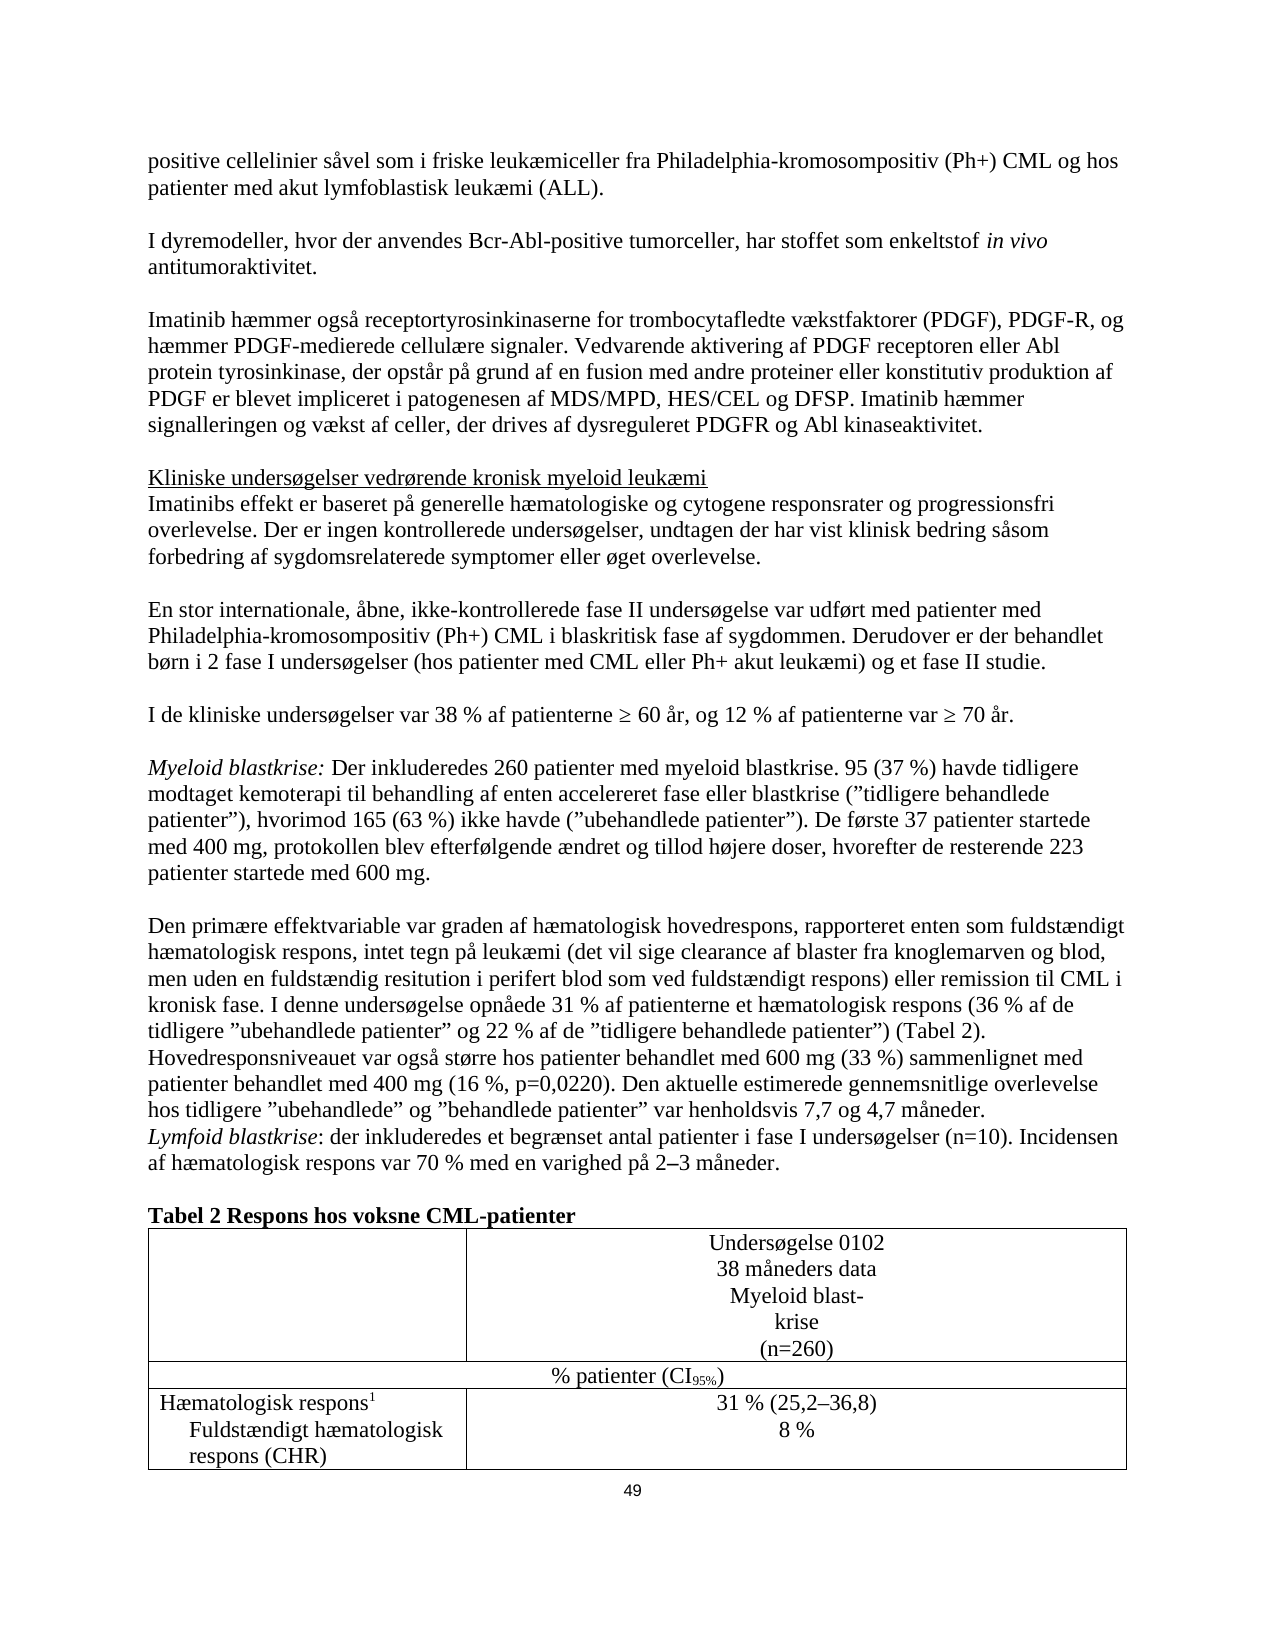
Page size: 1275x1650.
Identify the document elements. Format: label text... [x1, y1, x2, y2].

table_cell % patienter (CI95%) [149, 1362, 1126, 1388]
text Myeloid blastkrise: Der inkluderedes 260 patienter med myeloid blastkrise. 95 (37 %) havde tidligere modtaget kemoterapi til behandling af enten accelereret fase eller blastkrise (”tidligere behandlede patienter”), hvorimod 165 (63 %) ikke havde (”ubehandlede patienter”). De første 37 patienter startede med 400 mg, protokollen blev efterfølgende ændret og tillod højere doser, hvorefter de resterende 223 patienter startede med 600 mg. [148, 754, 1127, 886]
text Tabel 2 Respons hos voksne CML-patienter [148, 1202, 1127, 1228]
text I de kliniske undersøgelser var 38 % af patienterne ≥ 60 år, og 12 % af patienterne var ≥ 70 år. [148, 701, 1127, 727]
text En stor internationale, åbne, ikke-kontrollerede fase II undersøgelse var udført med patienter med Philadelphia-kromosompositiv (Ph+) CML i blaskritisk fase af sygdommen. Derudover er der behandlet børn i 2 fase I undersøgelser (hos patienter med CML eller Ph+ akut leukæmi) og et fase II studie. [148, 596, 1127, 675]
text Lymfoid blastkrise: der inkluderedes et begrænset antal patienter i fase I undersøgelser (n=10). Incidensen af hæmatologisk respons var 70 % med en varighed på 2–3 måneder. [148, 1123, 1127, 1175]
text Kliniske undersøgelser vedrørende kronisk myeloid leukæmi [148, 464, 1127, 490]
text I dyremodeller, hvor der anvendes Bcr-Abl-positive tumorceller, har stoffet som enkeltstof in vivo antitumoraktivitet. [148, 227, 1127, 279]
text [148, 148, 1127, 200]
text Imatinibs effekt er baseret på generelle hæmatologiske og cytogene responsrater og progressionsfri overlevelse. Der er ingen kontrollerede undersøgelser, undtagen der har vist klinisk bedring såsom forbedring af sygdomsrelaterede symptomer eller øget overlevelse. [148, 490, 1127, 569]
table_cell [149, 1389, 466, 1468]
text Imatinib hæmmer også receptortyrosinkinaserne for trombocytafledte vækstfaktorer (PDGF), PDGF-R, og hæmmer PDGF-medierede cellulære signaler. Vedvarende aktivering af PDGF receptoren eller Abl protein tyrosinkinase, der opstår på grund af en fusion med andre proteiner eller konstitutiv produktion af PDGF er blevet impliceret i patogenesen af MDS/MPD, HES/CEL og DFSP. Imatinib hæmmer signalleringen og vækst af celler, der drives af dysreguleret PDGFR og Abl kinaseaktivitet. [148, 306, 1127, 437]
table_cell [467, 1389, 1126, 1468]
text Den primære effektvariable var graden af hæmatologisk hovedrespons, rapporteret enten som fuldstændigt hæmatologisk respons, intet tegn på leukæmi (det vil sige clearance af blaster fra knoglemarven og blod, men uden en fuldstændig resitution i perifert blod som ved fuldstændigt respons) eller remission til CML i kronisk fase. I denne undersøgelse opnåede 31 % af patienterne et hæmatologisk respons (36 % af de tidligere ”ubehandlede patienter” og 22 % af de ”tidligere behandlede patienter”) (Tabel 2). Hovedresponsniveauet var også større hos patienter behandlet med 600 mg (33 %) sammenlignet med patienter behandlet med 400 mg (16 %, p=0,0220). Den aktuelle estimerede gennemsnitlige overlevelse hos tidligere ”ubehandlede” og ”behandlede patienter” var henholdsvis 7,7 og 4,7 måneder. [148, 912, 1127, 1123]
table_header Undersøgelse 0102 38 måneders data Myeloid blast- krise (n=260) [467, 1229, 1126, 1361]
table_header [149, 1229, 466, 1361]
